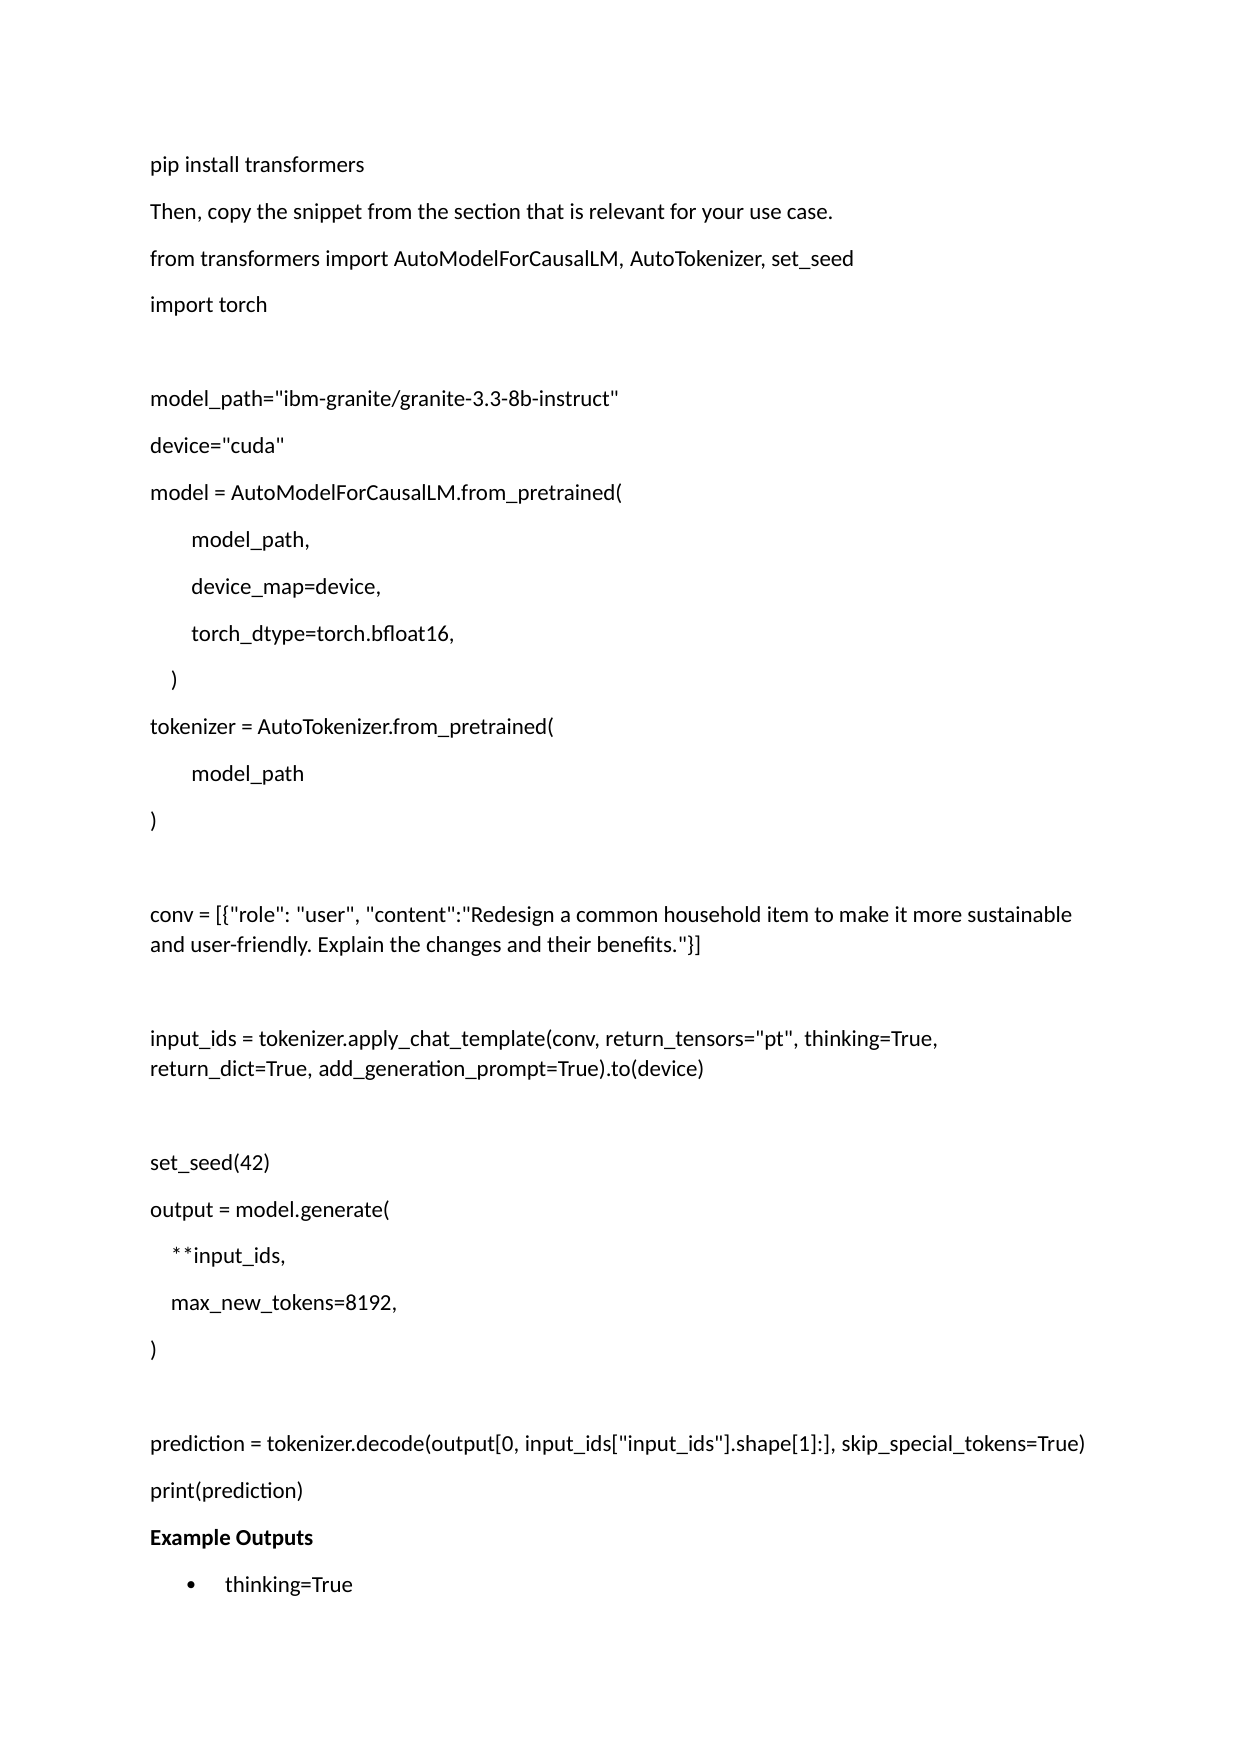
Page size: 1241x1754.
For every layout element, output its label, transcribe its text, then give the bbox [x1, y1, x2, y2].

text torch_dtype=torch.bfloat16, [150, 619, 1090, 647]
text Example Outputs [150, 1523, 1090, 1551]
text output = model.generate( [150, 1195, 1090, 1223]
text print(prediction) [150, 1476, 1090, 1504]
text Then, copy the snippet from the section that is relevant for your use case. [150, 197, 1090, 225]
text set_seed(42) [150, 1148, 1090, 1176]
text import torch [150, 291, 1090, 319]
text device="cuda" [150, 431, 1090, 459]
text ) [150, 666, 1090, 694]
text ) [150, 806, 1090, 834]
text ) [150, 1335, 1090, 1363]
text input_ids = tokenizer.apply_chat_template(conv, return_tensors="pt", thinking=True, return_dict=True, add_generation_prompt=True).to(device) [150, 1024, 1090, 1082]
text tokenizer = AutoTokenizer.from_pretrained( [150, 712, 1090, 741]
text pip install transformers [150, 150, 1090, 178]
text model_path [150, 759, 1090, 787]
text prediction = tokenizer.decode(output[0, input_ids["input_ids"].shape[1]:], skip_special_tokens=True) [150, 1429, 1090, 1457]
text from transformers import AutoModelForCausalLM, AutoTokenizer, set_seed [150, 244, 1090, 272]
text max_new_tokens=8192, [150, 1288, 1090, 1317]
list thinking=True [187, 1570, 1090, 1598]
text **input_ids, [150, 1242, 1090, 1270]
text device_map=device, [150, 572, 1090, 600]
text model = AutoModelForCausalLM.from_pretrained( [150, 478, 1090, 506]
text model_path, [150, 525, 1090, 553]
text conv = [{"role": "user", "content":"Redesign a common household item to make it more sustainable and user-friendly. Explain the changes and their benefits."}] [150, 900, 1090, 958]
text model_path="ibm-granite/granite-3.3-8b-instruct" [150, 384, 1090, 412]
